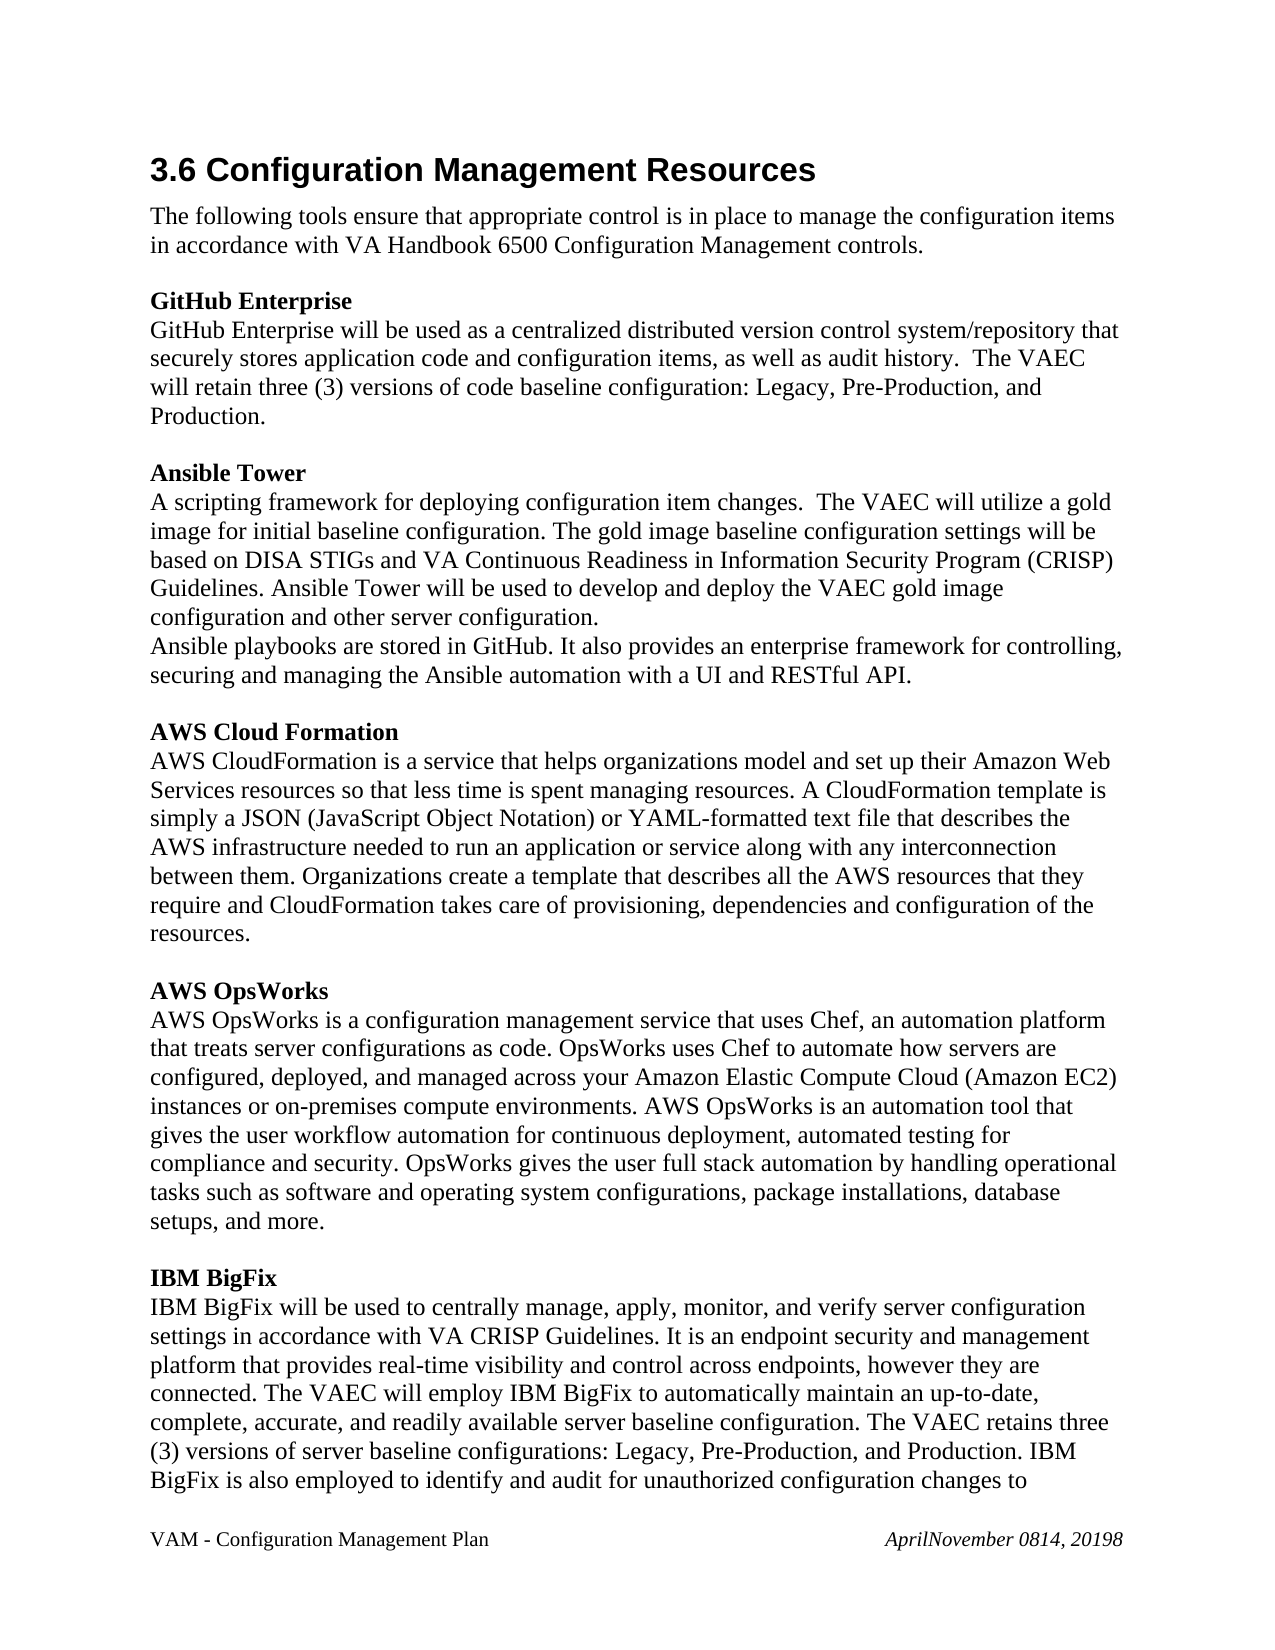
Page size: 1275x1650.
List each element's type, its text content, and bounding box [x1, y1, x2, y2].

subtitle 3.6 Configuration Management Resources [150, 150, 1125, 188]
text Ansible Tower [150, 458, 1125, 487]
text GitHub Enterprise [150, 286, 1125, 315]
text AWS OpsWorks [150, 976, 1125, 1005]
text GitHub Enterprise will be used as a centralized distributed version control system/repository that securely stores application code and configuration items, as well as audit history. The VAEC will retain three (3) versions of code baseline configuration: Legacy, Pre-Production, and Production. [150, 315, 1125, 430]
text Ansible playbooks are stored in GitHub. It also provides an enterprise framework for controlling, securing and managing the Ansible automation with a UI and RESTful API. [150, 631, 1125, 688]
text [150, 1292, 1125, 1493]
text The following tools ensure that appropriate control is in place to manage the configuration items in accordance with VA Handbook 6500 Configuration Management controls. [150, 201, 1125, 258]
text AWS CloudFormation is a service that helps organizations model and set up their Amazon Web Services resources so that less time is spent managing resources. A CloudFormation template is simply a JSON (JavaScript Object Notation) or YAML-formatted text file that describes the AWS infrastructure needed to run an application or service along with any interconnection between them. Organizations create a template that describes all the AWS resources that they require and CloudFormation takes care of provisioning, dependencies and configuration of the resources. [150, 746, 1125, 947]
text IBM BigFix [150, 1263, 1125, 1292]
text AWS Cloud Formation [150, 717, 1125, 746]
text AWS OpsWorks is a configuration management service that uses Chef, an automation platform that treats server configurations as code. OpsWorks uses Chef to automate how servers are configured, deployed, and managed across your Amazon Elastic Compute Cloud (Amazon EC2) instances or on-premises compute environments. AWS OpsWorks is an automation tool that gives the user workflow automation for continuous deployment, automated testing for compliance and security. OpsWorks gives the user full stack automation by handling operational tasks such as software and operating system configurations, package installations, database setups, and more. [150, 1005, 1125, 1235]
text A scripting framework for deploying configuration item changes. The VAEC will utilize a gold image for initial baseline configuration. The gold image baseline configuration settings will be based on DISA STIGs and VA Continuous Readiness in Information Security Program (CRISP) Guidelines. Ansible Tower will be used to develop and deploy the VAEC gold image configuration and other server configuration. [150, 487, 1125, 631]
